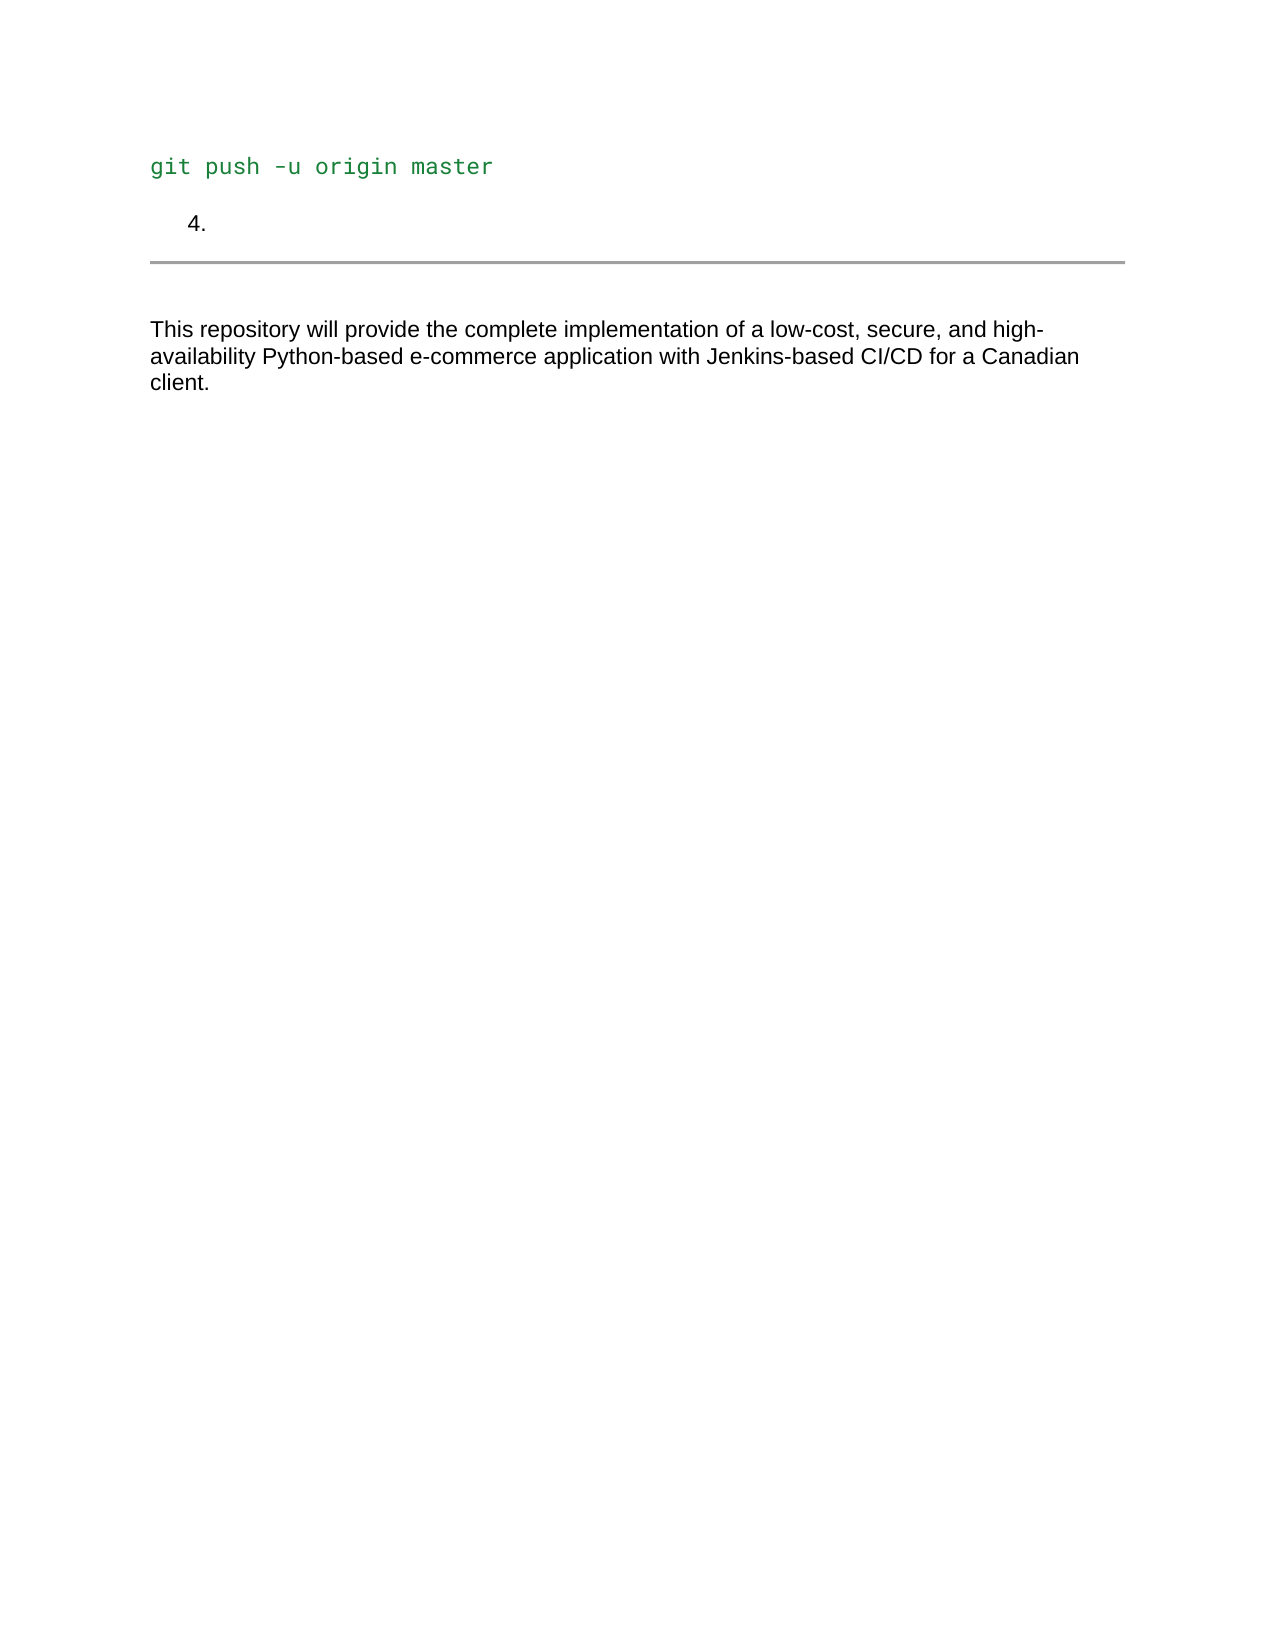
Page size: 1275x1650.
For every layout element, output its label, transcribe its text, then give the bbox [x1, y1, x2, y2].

text git push -u origin master [150, 150, 1125, 180]
text This repository will provide the complete implementation of a low-cost, secure, and high-availability Python-based e-commerce application with Jenkins-based CI/CD for a Canadian client. [150, 316, 1125, 395]
